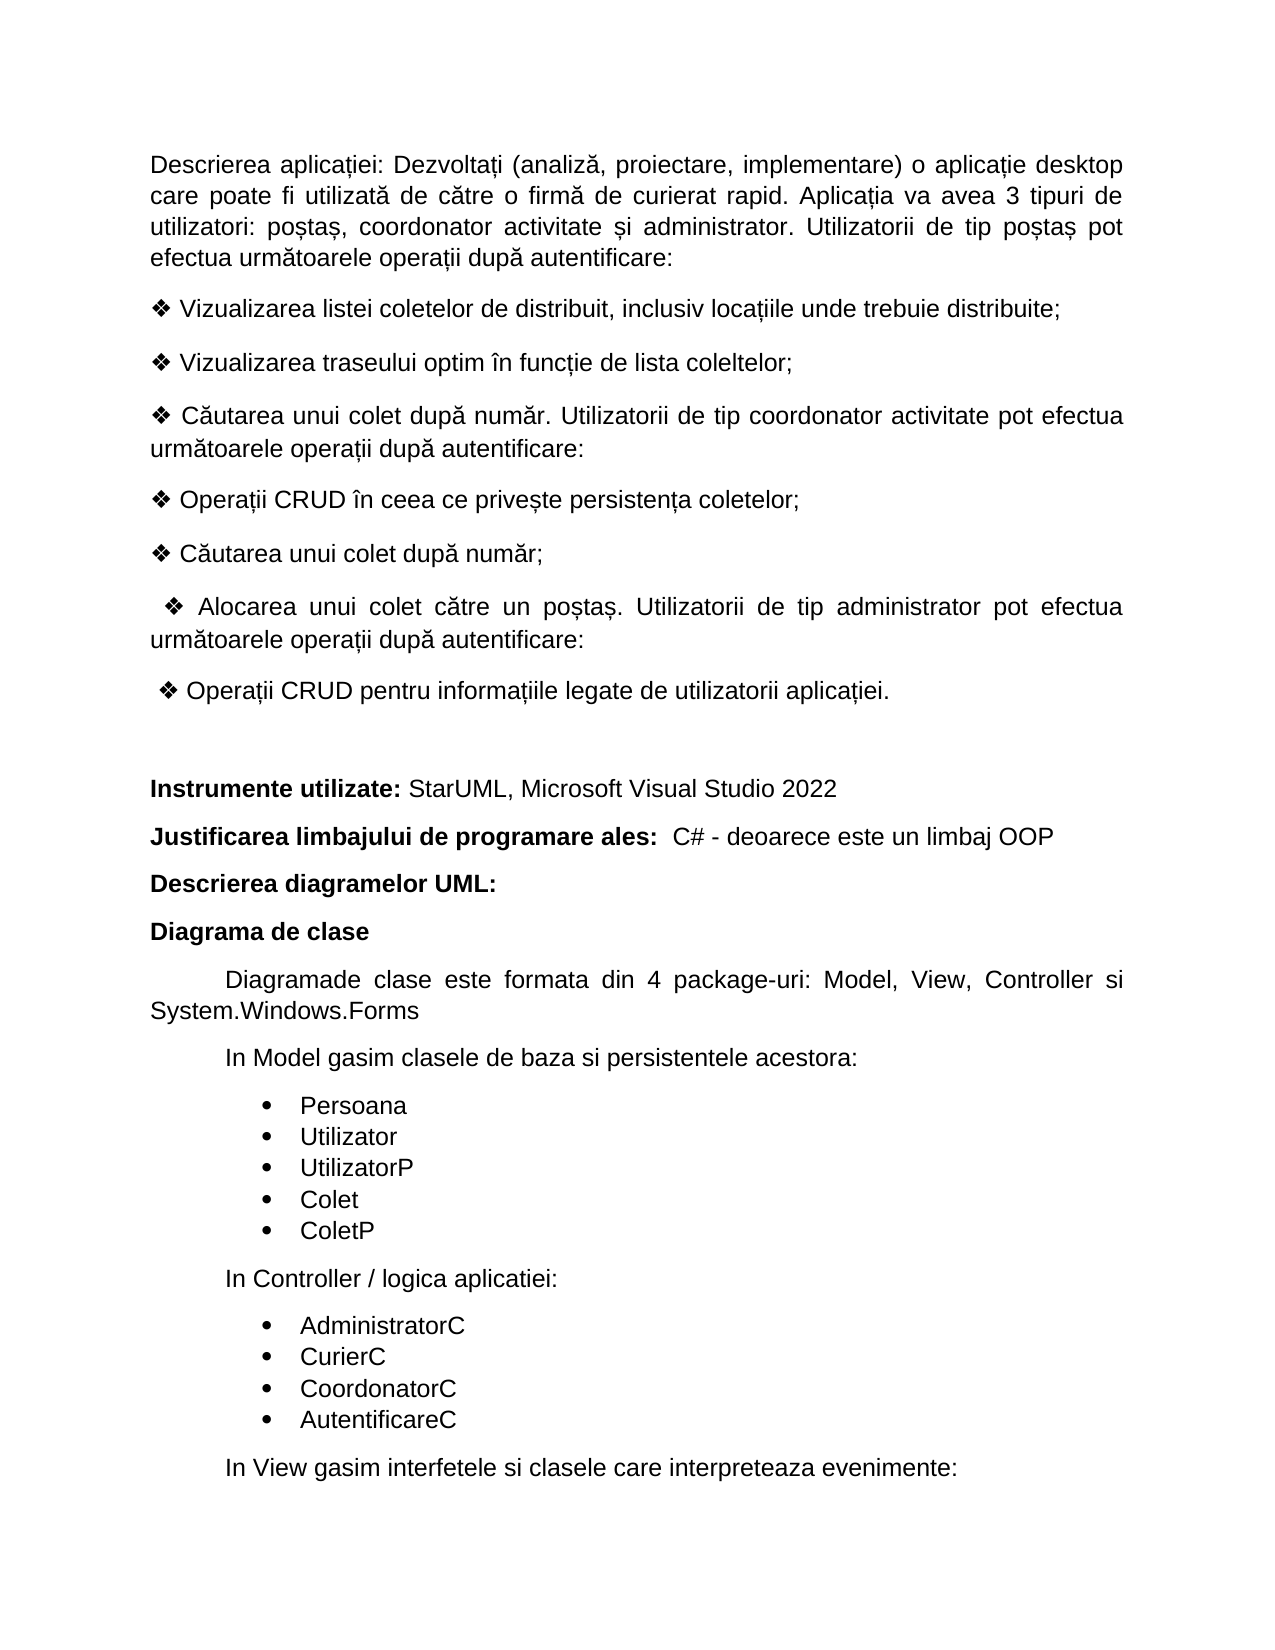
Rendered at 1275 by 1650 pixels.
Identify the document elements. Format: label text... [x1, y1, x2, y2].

text Diagramade clase este formata din 4 package-uri: Model, View, Controller si System.Windows.Forms [150, 965, 1125, 1024]
text Descrierea aplicației: Dezvoltați (analiză, proiectare, implementare) o aplicație desktop care poate fi utilizată de către o firmă de curierat rapid. Aplicația va avea 3 tipuri de utilizatori: poștaș, coordonator activitate și administrator. Utilizatorii de tip poștaș pot efectua următoarele operații după autentificare: [150, 150, 1125, 272]
text ❖ Alocarea unui colet către un poștaș. Utilizatorii de tip administrator pot efectua următoarele operații după autentificare: [150, 589, 1125, 654]
text In Controller / logica aplicatiei: [225, 1263, 1125, 1292]
text In Model gasim clasele de baza si persistentele acestora: [150, 1043, 1125, 1072]
text Descrierea diagramelor UML: [150, 869, 1125, 898]
text ❖ Vizualizarea listei coletelor de distribuit, inclusiv locațiile unde trebuie distribuite; [150, 291, 1125, 325]
list Colet [262, 1184, 1125, 1213]
text ❖ Vizualizarea traseului optim în funcție de lista coleltelor; [150, 344, 1125, 378]
text In View gasim interfetele si clasele care interpreteaza evenimente: [225, 1452, 1125, 1481]
list CoordonatorC [262, 1373, 1125, 1402]
text ❖ Operații CRUD pentru informațiile legate de utilizatorii aplicației. [150, 673, 1125, 707]
list UtilizatorP [262, 1153, 1125, 1182]
list CurierC [262, 1342, 1125, 1371]
list Utilizator [262, 1122, 1125, 1151]
list Persoana [262, 1091, 1125, 1120]
text ❖ Operații CRUD în ceea ce privește persistența coletelor; [150, 482, 1125, 516]
text Justificarea limbajului de programare ales: C# - deoarece este un limbaj OOP [150, 822, 1125, 850]
text Instrumente utilizate: StarUML, Microsoft Visual Studio 2022 [150, 774, 1125, 803]
text Diagrama de clase [150, 917, 1125, 946]
text ❖ Căutarea unui colet după număr. Utilizatorii de tip coordonator activitate pot efectua următoarele operații după autentificare: [150, 398, 1125, 463]
list AutentificareC [262, 1405, 1125, 1433]
list ColetP [262, 1216, 1125, 1244]
list AdministratorC [262, 1311, 1125, 1340]
text ❖ Căutarea unui colet după număr; [150, 535, 1125, 569]
